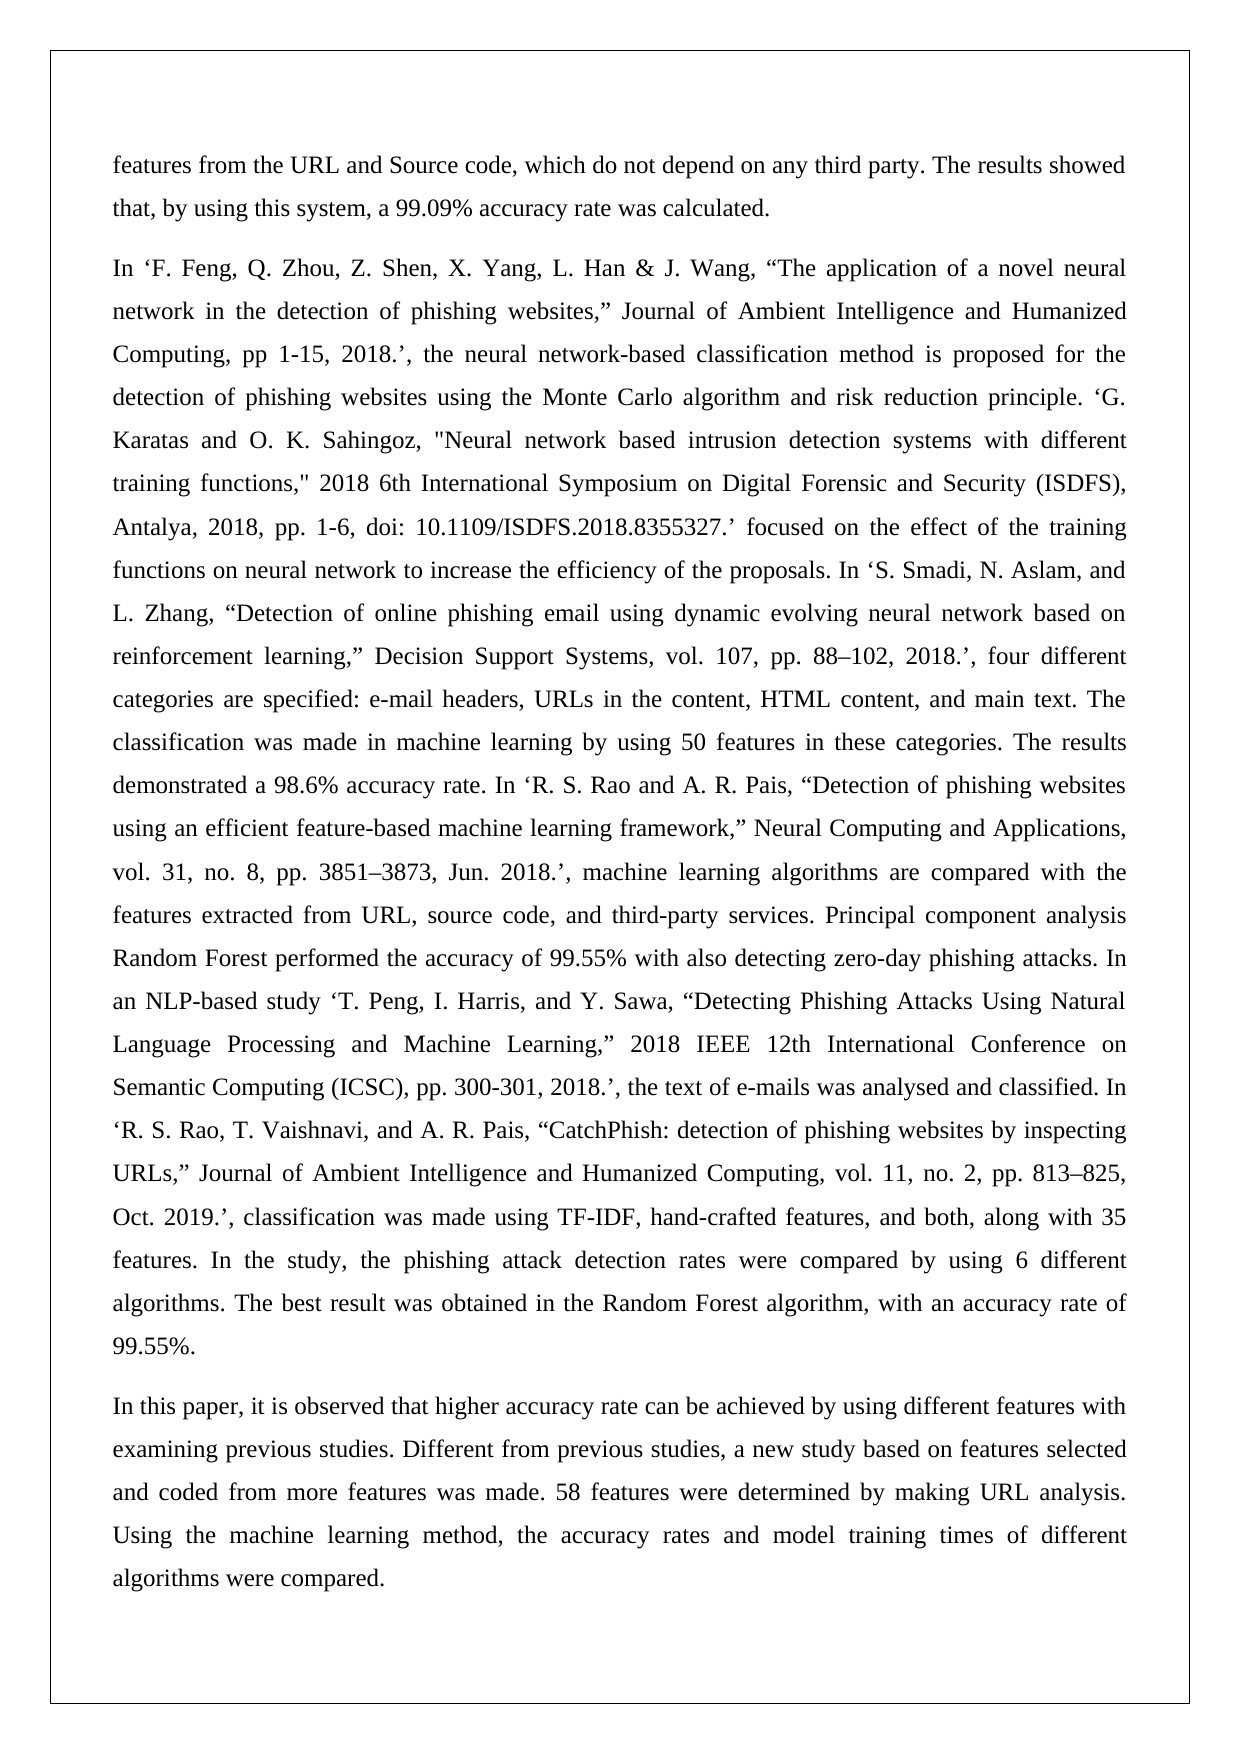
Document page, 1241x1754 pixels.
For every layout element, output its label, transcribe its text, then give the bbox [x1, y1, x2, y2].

text In ‘F. Feng, Q. Zhou, Z. Shen, X. Yang, L. Han & J. Wang, “The application of a novel neural network in the detection of phishing websites,” Journal of Ambient Intelligence and Humanized Computing, pp 1-15, 2018.’, the neural network-based classification method is proposed for the detection of phishing websites using the Monte Carlo algorithm and risk reduction principle. ‘G. Karatas and O. K. Sahingoz, "Neural network based intrusion detection systems with different training functions," 2018 6th International Symposium on Digital Forensic and Security (ISDFS), Antalya, 2018, pp. 1-6, doi: 10.1109/ISDFS.2018.8355327.’ focused on the effect of the training functions on neural network to increase the efficiency of the proposals. In ‘S. Smadi, N. Aslam, and L. Zhang, “Detection of online phishing email using dynamic evolving neural network based on reinforcement learning,” Decision Support Systems, vol. 107, pp. 88–102, 2018.’, four different categories are specified: e-mail headers, URLs in the content, HTML content, and main text. The classification was made in machine learning by using 50 features in these categories. The results demonstrated a 98.6% accuracy rate. In ‘R. S. Rao and A. R. Pais, “Detection of phishing websites using an efficient feature-based machine learning framework,” Neural Computing and Applications, vol. 31, no. 8, pp. 3851–3873, Jun. 2018.’, machine learning algorithms are compared with the features extracted from URL, source code, and third-party services. Principal component analysis Random Forest performed the accuracy of 99.55% with also detecting zero-day phishing attacks. In an NLP-based study ‘T. Peng, I. Harris, and Y. Sawa, “Detecting Phishing Attacks Using Natural Language Processing and Machine Learning,” 2018 IEEE 12th International Conference on Semantic Computing (ICSC), pp. 300-301, 2018.’, the text of e-mails was analysed and classified. In ‘R. S. Rao, T. Vaishnavi, and A. R. Pais, “CatchPhish: detection of phishing websites by inspecting URLs,” Journal of Ambient Intelligence and Humanized Computing, vol. 11, no. 2, pp. 813–825, Oct. 2019.’, classification was made using TF-IDF, hand-crafted features, and both, along with 35 features. In the study, the phishing attack detection rates were compared by using 6 different algorithms. The best result was obtained in the Random Forest algorithm, with an accuracy rate of 99.55%. [112, 253, 1128, 1360]
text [112, 150, 1128, 222]
text In this paper, it is observed that higher accuracy rate can be achieved by using different features with examining previous studies. Different from previous studies, a new study based on features selected and coded from more features was made. 58 features were determined by making URL analysis. Using the machine learning method, the accuracy rates and model training times of different algorithms were compared. [112, 1391, 1128, 1592]
